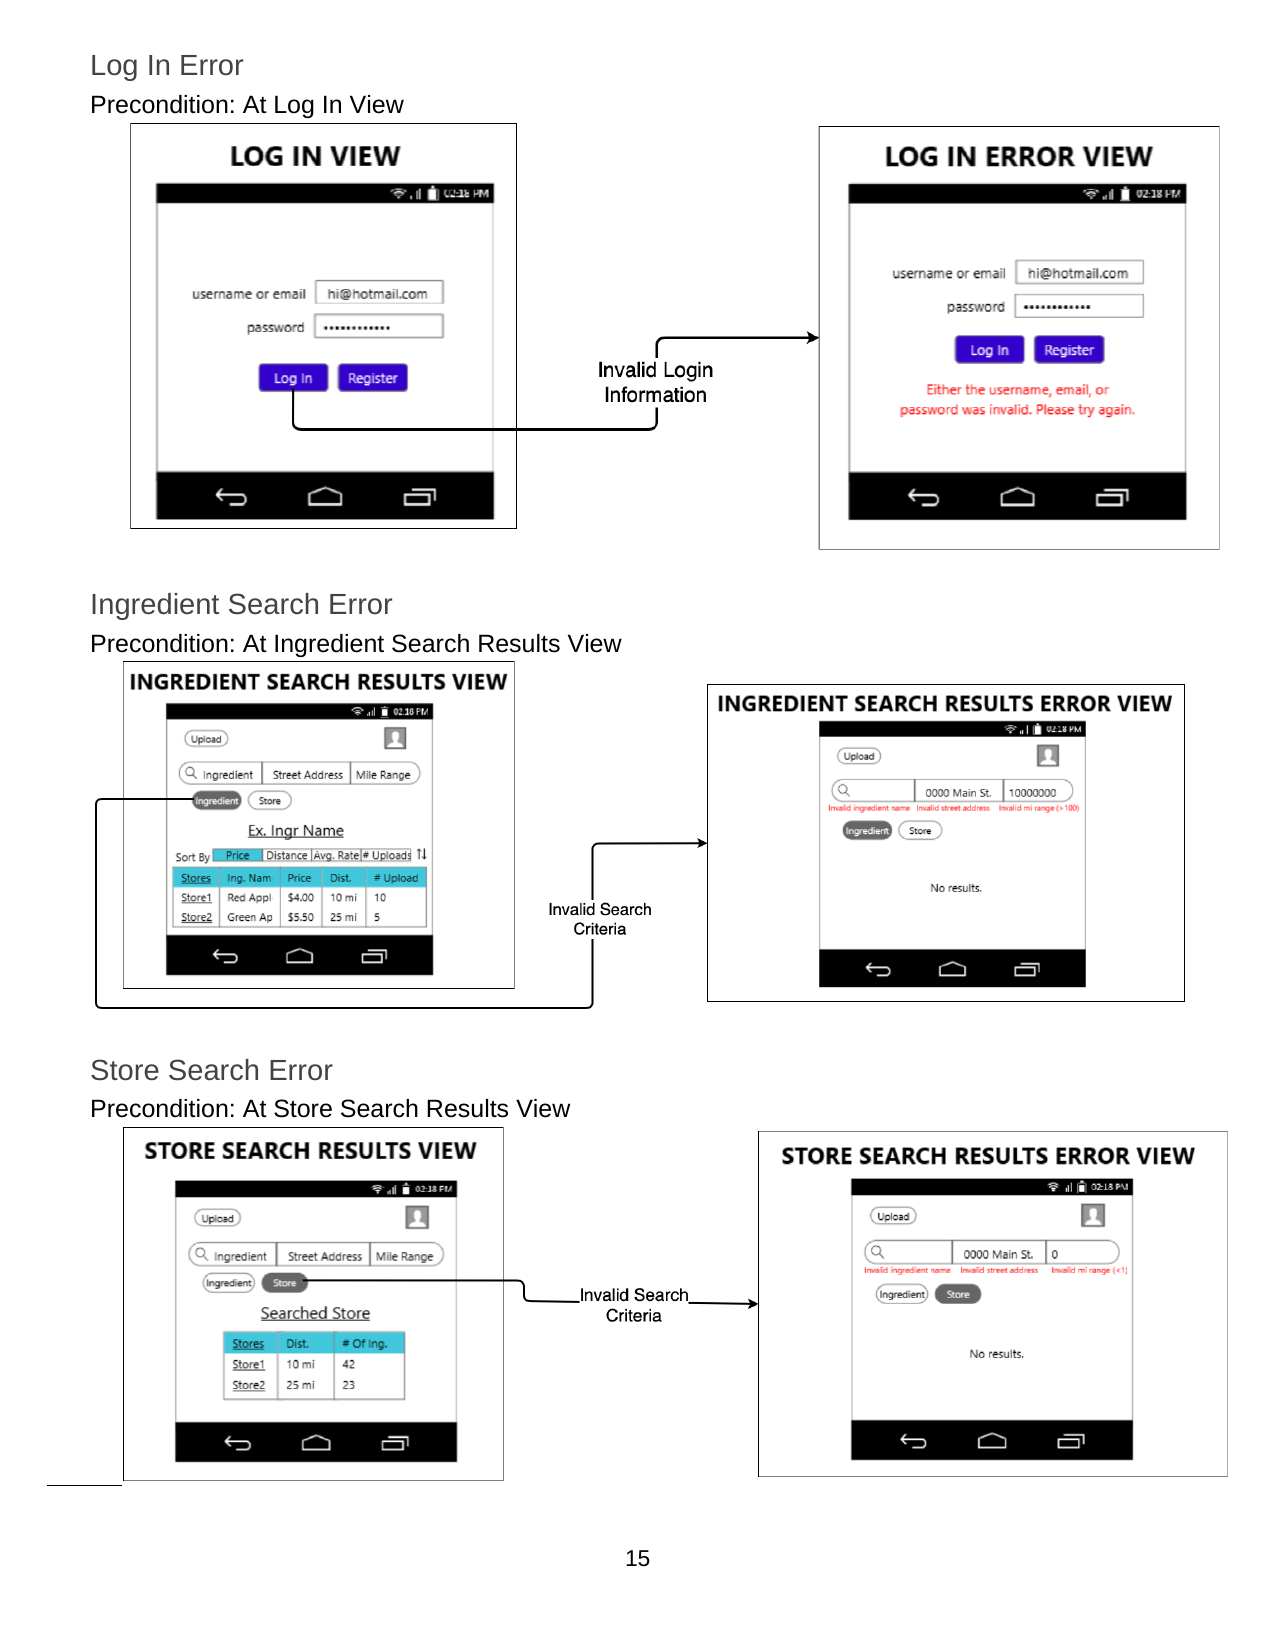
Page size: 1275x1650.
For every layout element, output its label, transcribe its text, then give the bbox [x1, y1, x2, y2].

subtitle Store Search Error [15, 1052, 1260, 1086]
picture [130, 123, 1220, 550]
text Precondition: At Ingredient Search Results View [90, 629, 1260, 657]
subtitle Ingredient Search Error [15, 587, 1260, 620]
text Precondition: At Log In View [15, 90, 1260, 119]
text Precondition: At Store Search Results View [15, 1094, 1260, 1123]
picture [122, 1127, 1228, 1483]
picture [90, 661, 1187, 1016]
subtitle Log In Error [15, 48, 1260, 82]
